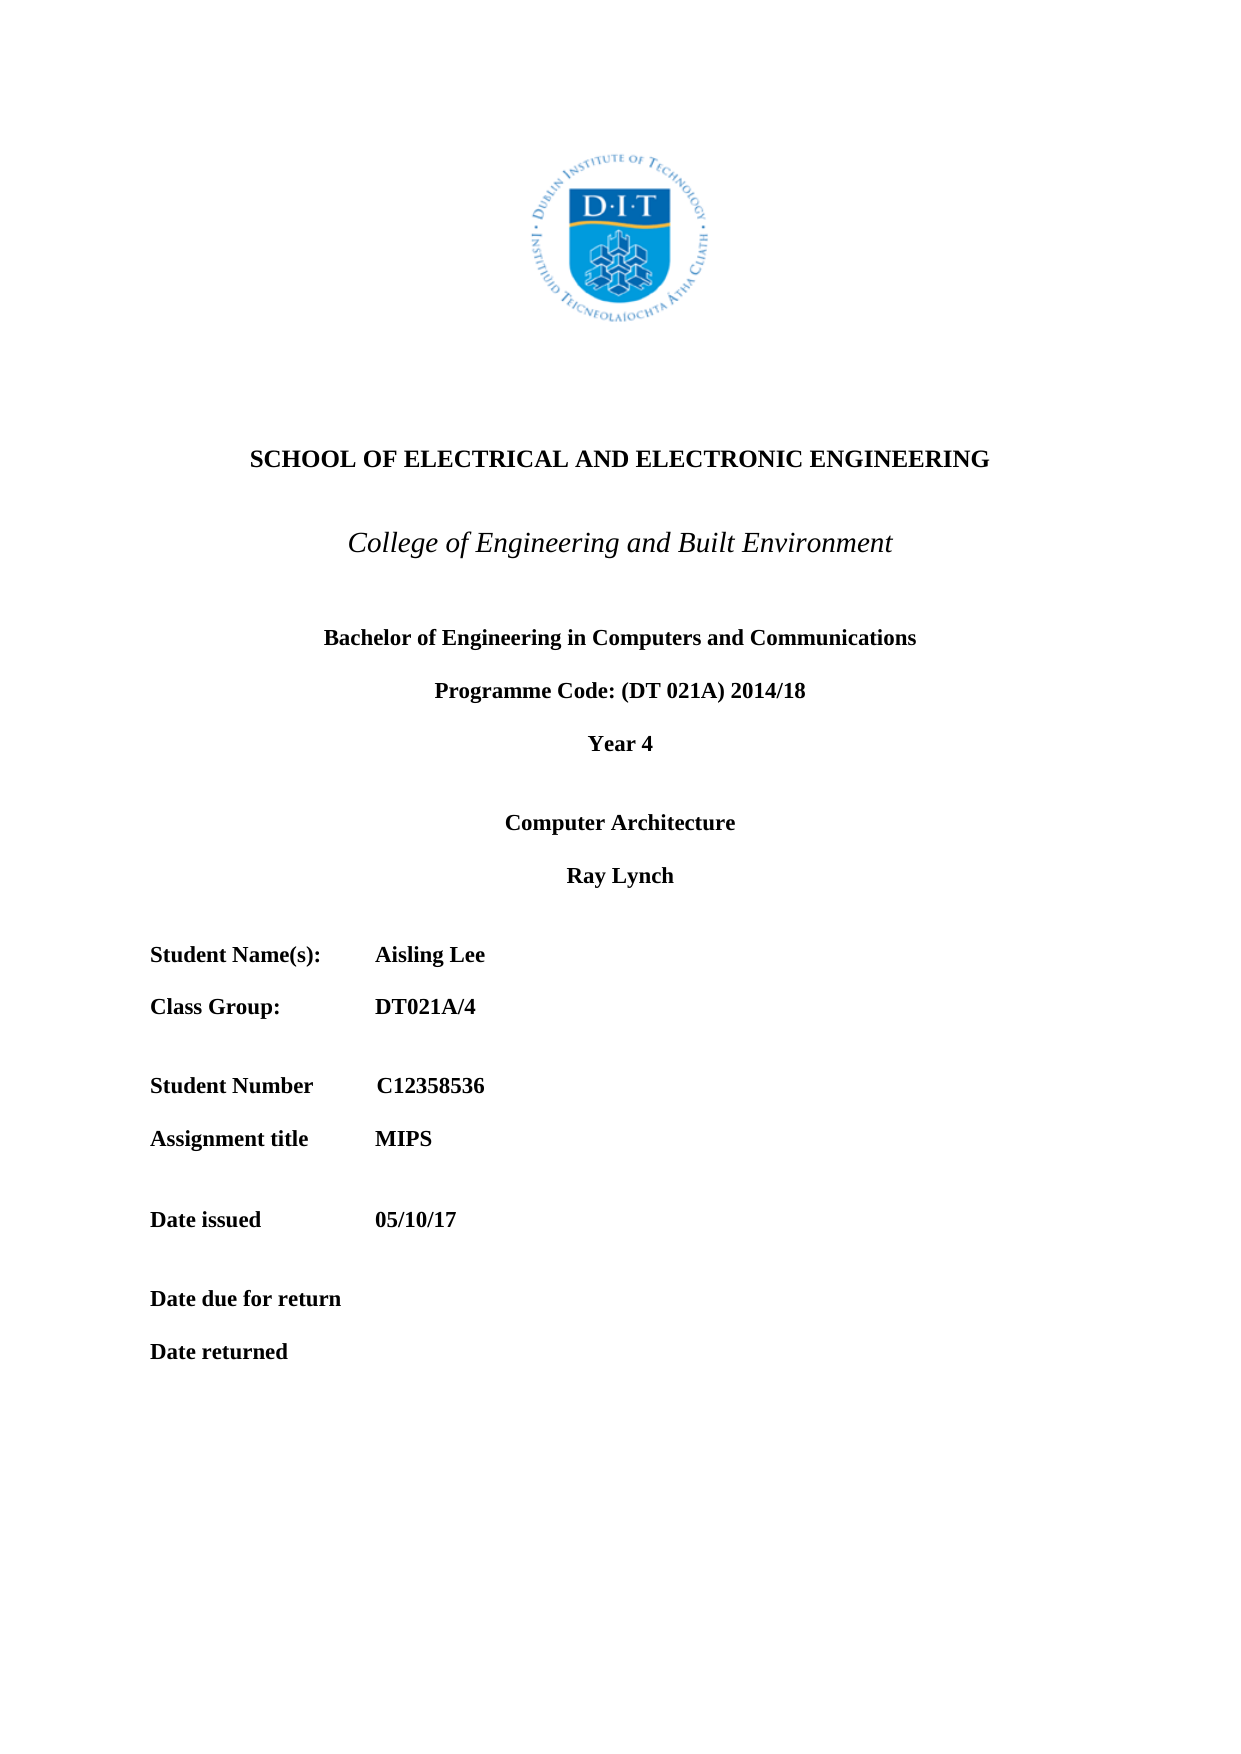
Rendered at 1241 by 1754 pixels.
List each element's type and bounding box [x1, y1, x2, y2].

picture [514, 150, 726, 330]
